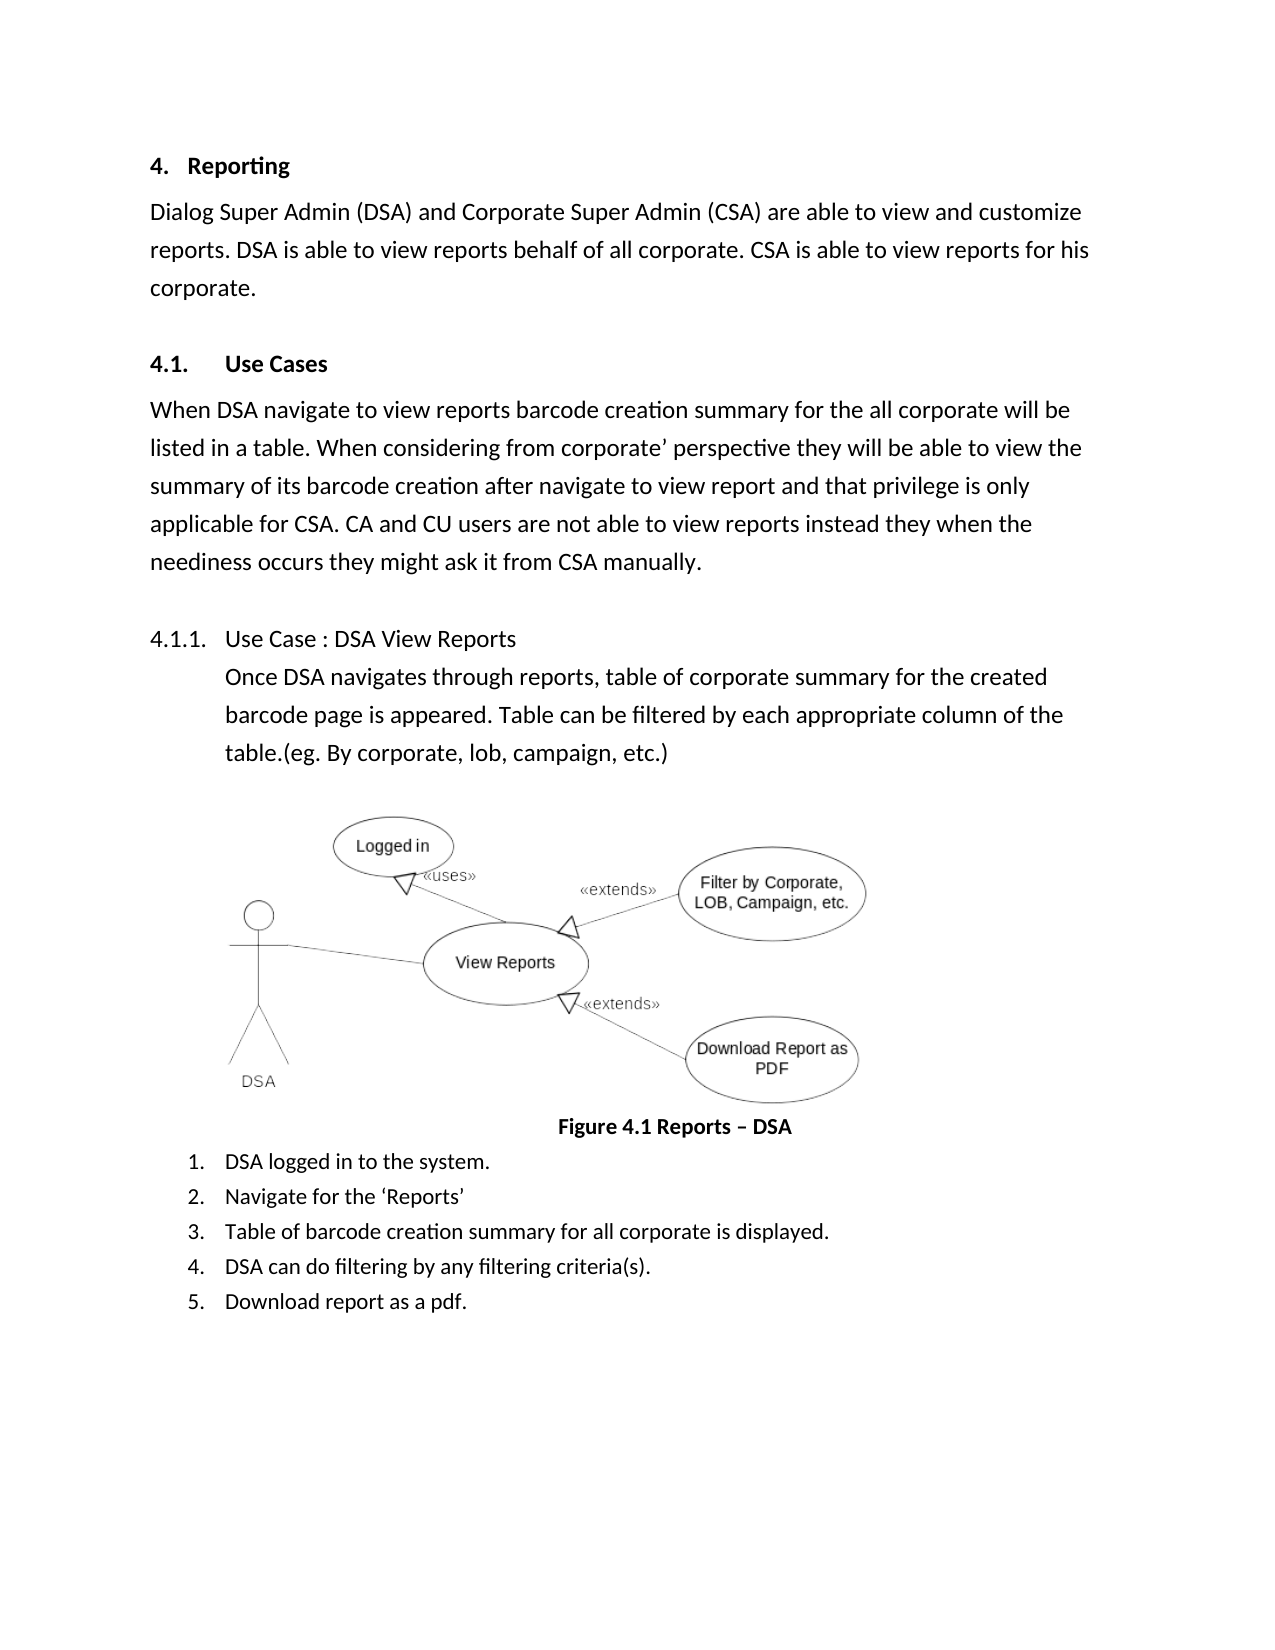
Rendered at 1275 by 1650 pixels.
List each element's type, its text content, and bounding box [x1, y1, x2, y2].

list DSA can do filtering by any filtering criteria(s). [187, 1252, 1125, 1281]
list Use Cases [150, 348, 1125, 379]
list Once DSA navigates through reports, table of corporate summary for the created barcode page is appeared. Table can be filtered by each appropriate column of the table.(eg. By corporate, lob, campaign, etc.) [225, 661, 1125, 768]
list Table of barcode creation summary for all corporate is displayed. [187, 1217, 1125, 1246]
list Use Case : DSA View Reports [150, 623, 1125, 653]
text Dialog Super Admin (DSA) and Corporate Super Admin (CSA) are able to view and customize reports. DSA is able to view reports behalf of all corporate. CSA is able to view reports for his corporate. [150, 196, 1125, 302]
list Figure 4.1 Reports – DSA [225, 1112, 1125, 1141]
list Reporting [150, 150, 1125, 181]
list Navigate for the ‘Reports’ [187, 1182, 1125, 1211]
list DSA logged in to the system. [187, 1147, 1125, 1176]
list Download report as a pdf. [187, 1287, 1125, 1316]
text When DSA navigate to view reports barcode creation summary for the all corporate will be listed in a table. When considering from corporate’ perspective they will be able to view the summary of its barcode creation after navigate to view report and that privilege is only applicable for CSA. CA and CU users are not able to view reports instead they when the neediness occurs they might ask it from CSA manually. [150, 394, 1125, 577]
